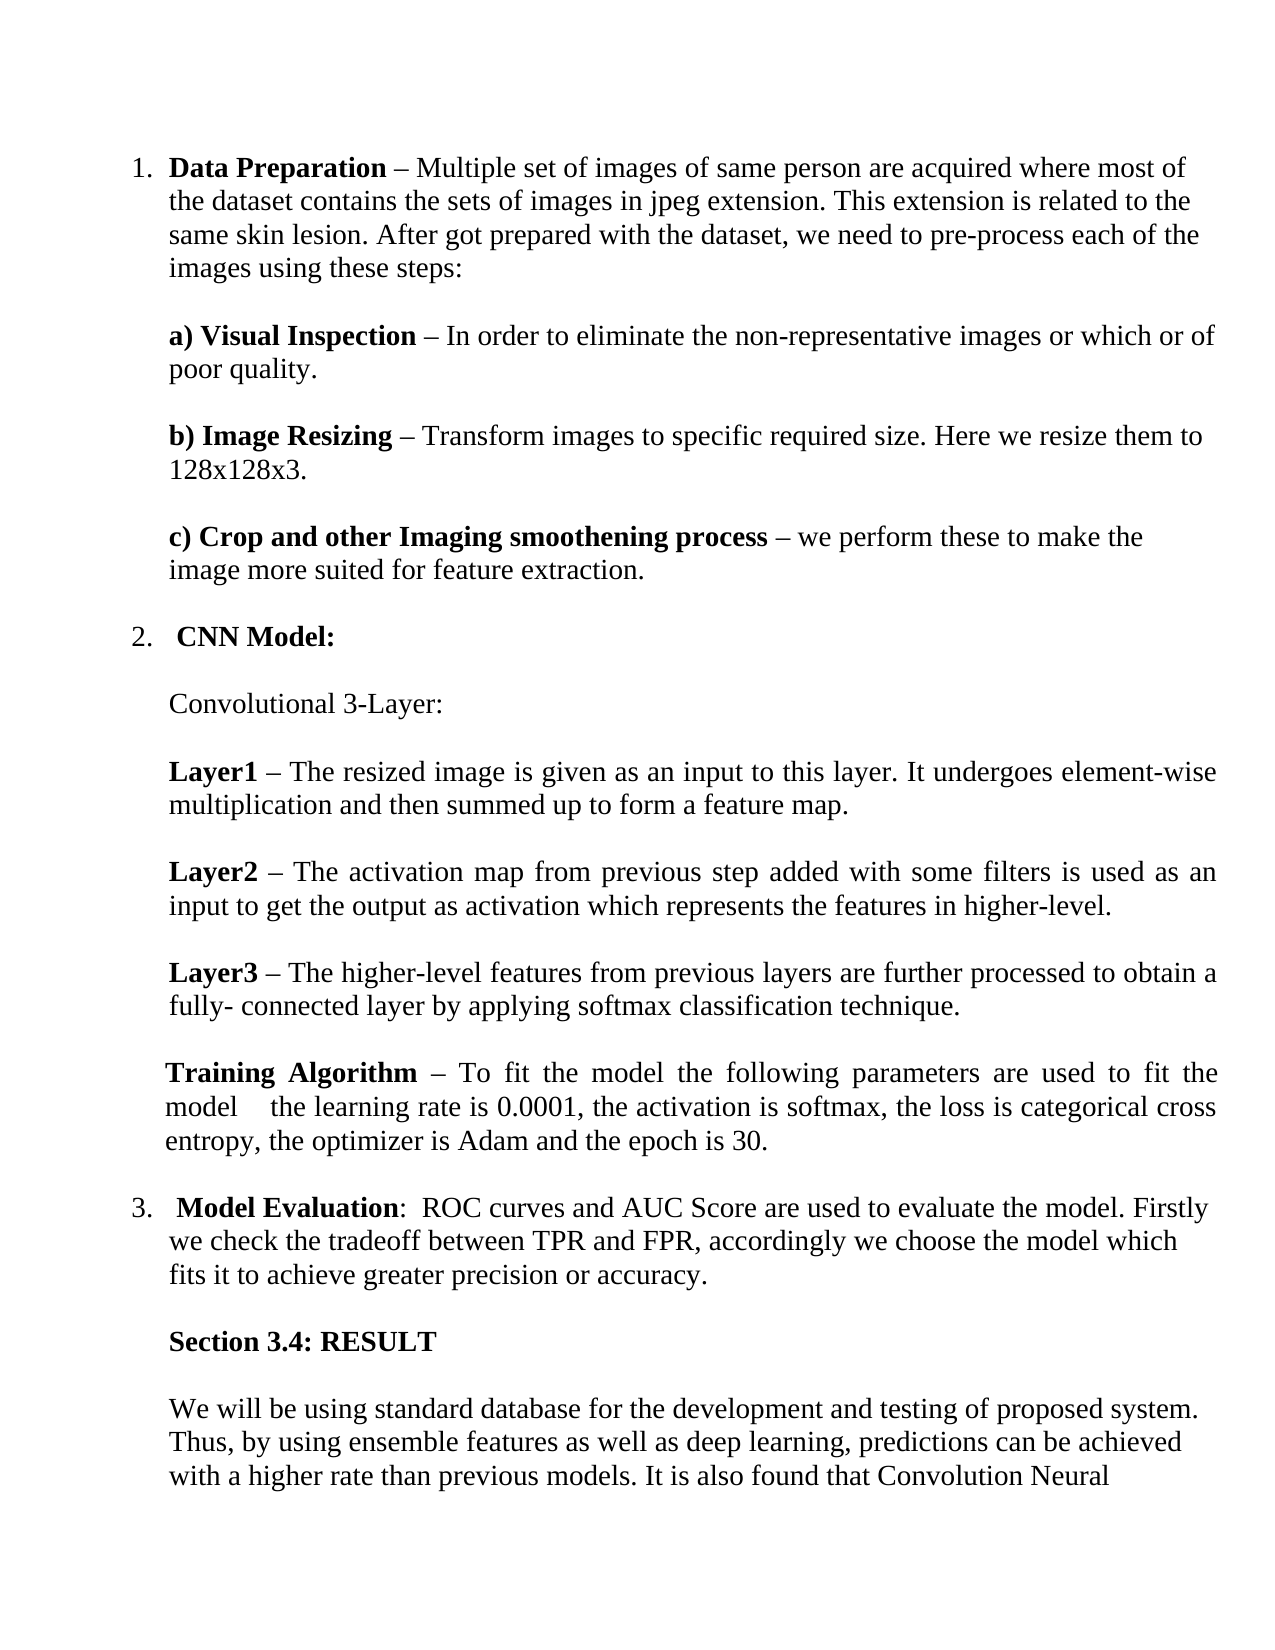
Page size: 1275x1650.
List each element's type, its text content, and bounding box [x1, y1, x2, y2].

text c) Crop and other Imaging smoothening process – we perform these to make the image more suited for feature extraction. [169, 519, 1219, 586]
list Layer1 – The resized image is given as an input to this layer. It undergoes element-wise multiplication and then summed up to form a feature map. [169, 754, 1219, 821]
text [169, 1391, 1219, 1492]
list Model Evaluation: ROC curves and AUC Score are used to evaluate the model. Firstly we check the tradeoff between TPR and FPR, accordingly we choose the model which fits it to achieve greater precision or accuracy. [131, 1190, 1219, 1290]
text Training Algorithm – To fit the model the following parameters are used to fit the model the learning rate is 0.0001, the activation is softmax, the loss is categorical cross entropy, the optimizer is Adam and the epoch is 30. [165, 1056, 1219, 1156]
text b) Image Resizing – Transform images to specific required size. Here we resize them to 128x128x3. [169, 418, 1219, 485]
list Layer2 – The activation map from previous step added with some filters is used as an input to get the output as activation which represents the features in higher-level. [169, 854, 1219, 921]
list Layer3 – The higher-level features from previous layers are further processed to obtain a fully- connected layer by applying softmax classification technique. [169, 955, 1219, 1022]
text a) Visual Inspection – In order to eliminate the non-representative images or which or of poor quality. [169, 318, 1219, 385]
list Convolutional 3-Layer: [169, 687, 1219, 720]
text Section 3.4: RESULT [150, 1324, 1219, 1357]
list CNN Model: [131, 619, 1219, 653]
list Data Preparation – Multiple set of images of same person are acquired where most of the dataset contains the sets of images in jpeg extension. This extension is related to the same skin lesion. After got prepared with the dataset, we need to pre-process each of the images using these steps: [131, 150, 1219, 284]
